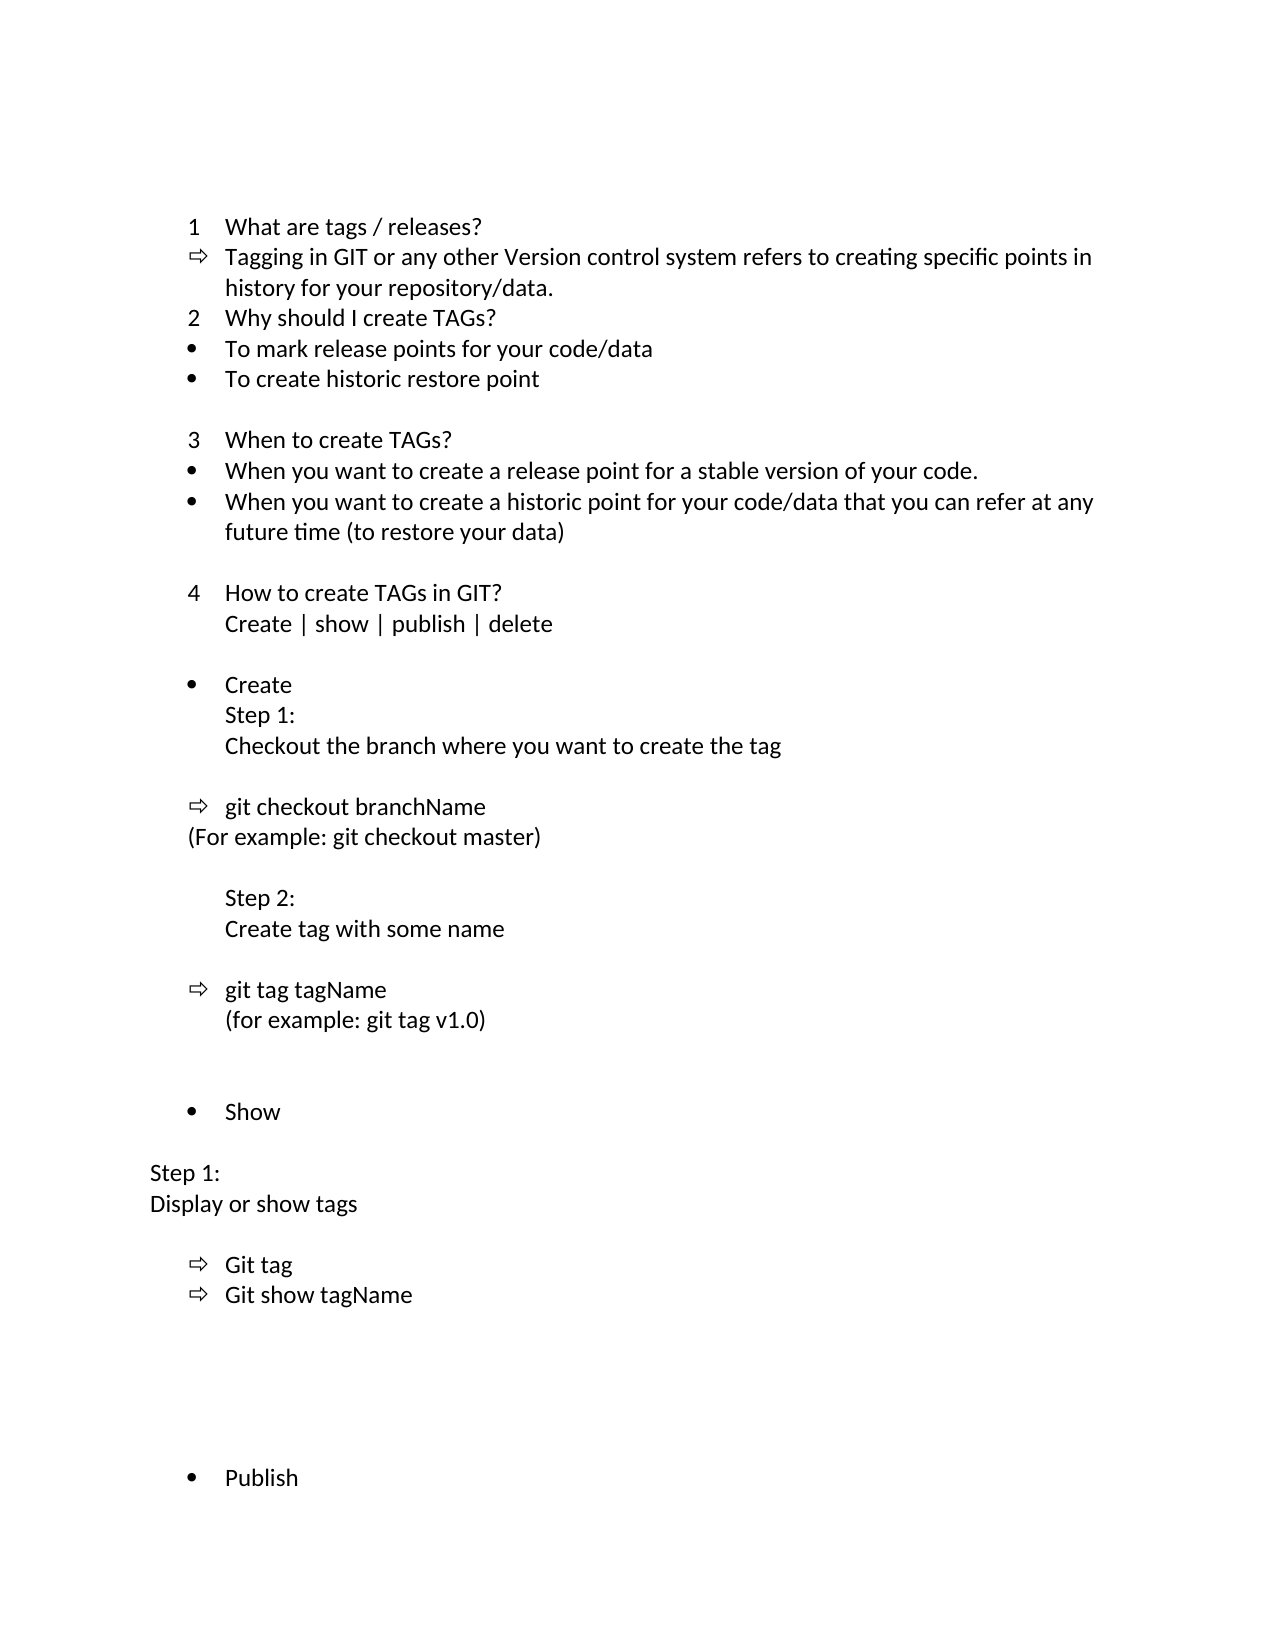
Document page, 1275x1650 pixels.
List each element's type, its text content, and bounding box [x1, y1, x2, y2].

list To create historic restore point [187, 364, 1125, 394]
list git tag tagName [187, 974, 1125, 1004]
list Why should I create TAGs? [187, 303, 1125, 333]
list git checkout branchName [187, 791, 1125, 821]
list When you want to create a release point for a stable version of your code. [187, 455, 1125, 486]
text Display or show tags [150, 1188, 1125, 1218]
list Git tag [187, 1249, 1125, 1279]
list Git show tagName [187, 1279, 1125, 1310]
text (For example: git checkout master) [187, 821, 1125, 852]
text Create tag with some name [187, 913, 1125, 943]
text Checkout the branch where you want to create the tag [225, 730, 1125, 760]
list Create [187, 669, 1125, 699]
list To mark release points for your code/data [187, 333, 1125, 364]
list Tagging in GIT or any other Version control system refers to creating specific points in history for your repository/data. [187, 242, 1125, 303]
text Step 1: [150, 1157, 1125, 1188]
list Show [187, 1096, 1125, 1127]
text Step 1: [225, 699, 1125, 730]
list When you want to create a historic point for your code/data that you can refer at any future time (to restore your data) [187, 486, 1125, 547]
text Create | show | publish | delete [225, 608, 1125, 638]
list What are tags / releases? [187, 211, 1125, 242]
list Publish [187, 1462, 1125, 1493]
list How to create TAGs in GIT? [187, 577, 1125, 608]
text Step 2: [187, 882, 1125, 913]
list When to create TAGs? [187, 425, 1125, 455]
list (for example: git tag v1.0) [225, 1004, 1125, 1035]
